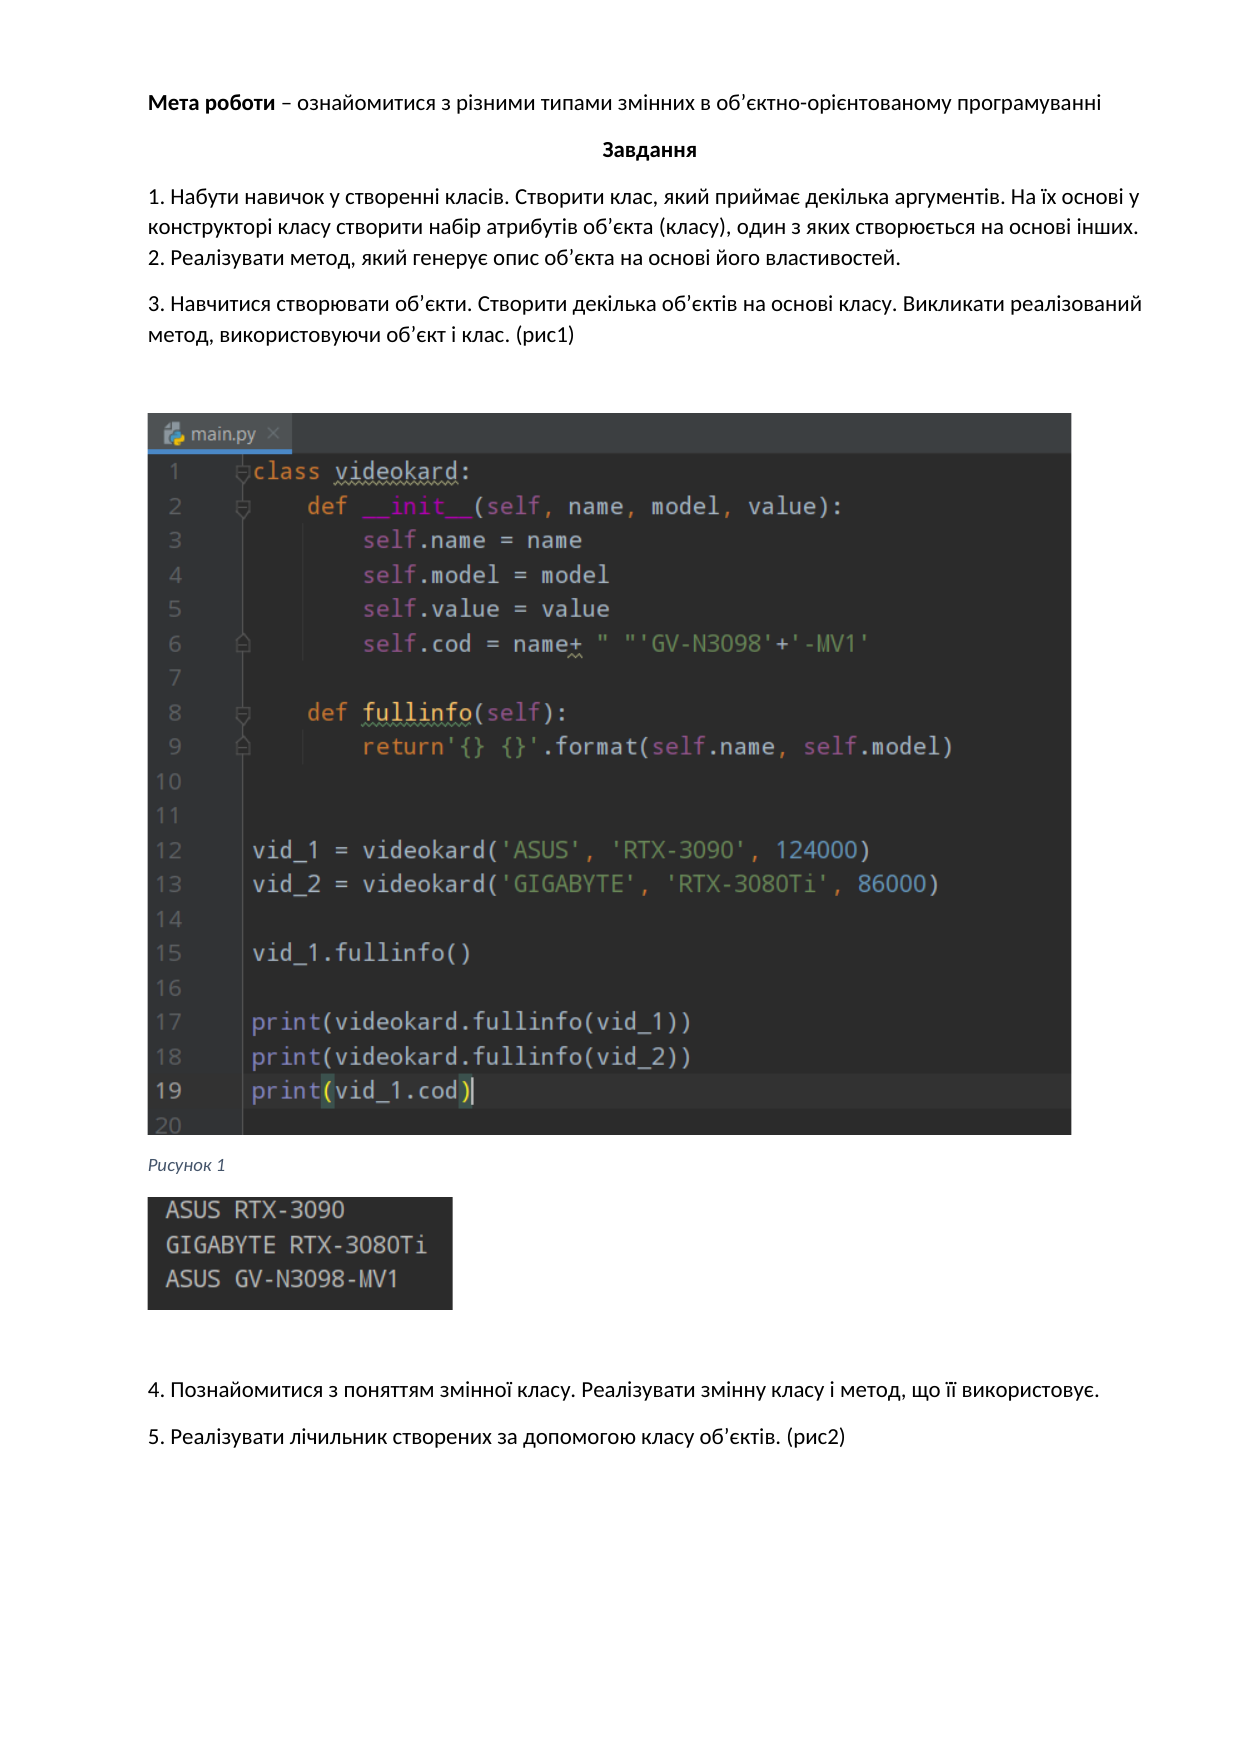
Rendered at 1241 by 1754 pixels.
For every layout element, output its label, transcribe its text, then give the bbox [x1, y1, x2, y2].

text 3. Навчитися створювати об’єкти. Створити декілька об’єктів на основі класу. Викликати реалізований метод, використовуючи об’єкт і клас. (рис1) [148, 289, 1152, 348]
text 5. Реалізувати лічильник створених за допомогою класу об’єктів. (рис2) [148, 1422, 1152, 1451]
text Мета роботи – ознайомитися з різними типами змінних в об’єктно-орієнтованому програмуванні [148, 88, 1152, 117]
picture [147, 1197, 453, 1310]
text Завдання [148, 135, 1152, 163]
text 4. Познайомитися з поняттям змінної класу. Реалізувати змінну класу і метод, що її використовує. [148, 1376, 1152, 1404]
text Рисунок 1 [148, 1154, 1152, 1177]
picture [147, 413, 1072, 1135]
text 1. Набути навичок у створенні класів. Створити клас, який приймає декілька аргументів. На їх основі у конструкторі класу створити набір атрибутів об’єкта (класу), один з яких створюється на основі інших. 2. Реалізувати метод, який генерує опис об’єкта на основі його властивостей. [148, 182, 1152, 271]
